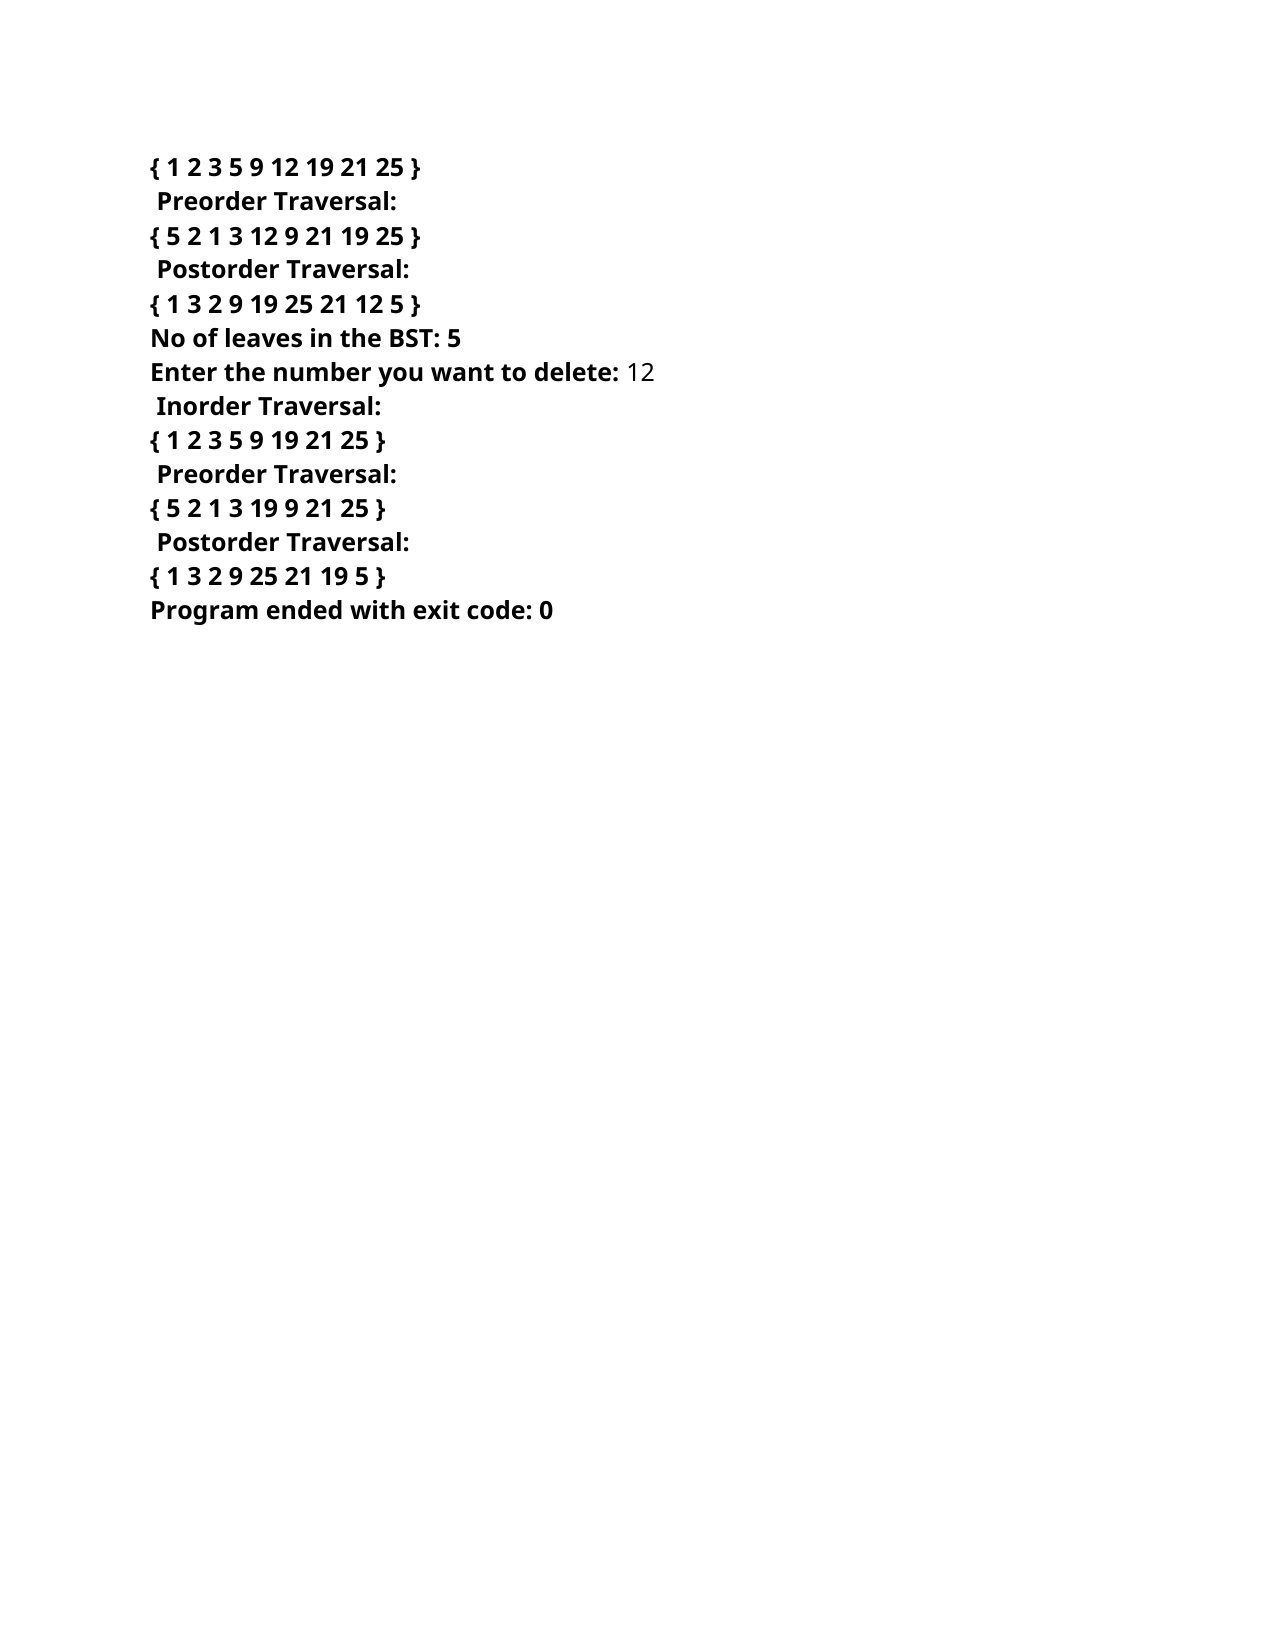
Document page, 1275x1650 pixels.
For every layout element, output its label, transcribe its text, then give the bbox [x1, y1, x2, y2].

text Enter the number you want to delete: 12 [150, 354, 1125, 388]
text { 5 2 1 3 12 9 21 19 25 } [150, 218, 1125, 252]
text Preorder Traversal: [150, 457, 1125, 491]
text Postorder Traversal: [150, 525, 1125, 559]
text { 1 2 3 5 9 19 21 25 } [150, 422, 1125, 457]
text { 1 2 3 5 9 12 19 21 25 } [150, 150, 1125, 184]
text Postorder Traversal: [150, 252, 1125, 286]
text No of leaves in the BST: 5 [150, 320, 1125, 354]
text { 5 2 1 3 19 9 21 25 } [150, 491, 1125, 525]
text { 1 3 2 9 25 21 19 5 } [150, 559, 1125, 593]
text Program ended with exit code: 0 [150, 593, 1125, 627]
text Preorder Traversal: [150, 184, 1125, 218]
text { 1 3 2 9 19 25 21 12 5 } [150, 286, 1125, 320]
text Inorder Traversal: [150, 388, 1125, 422]
